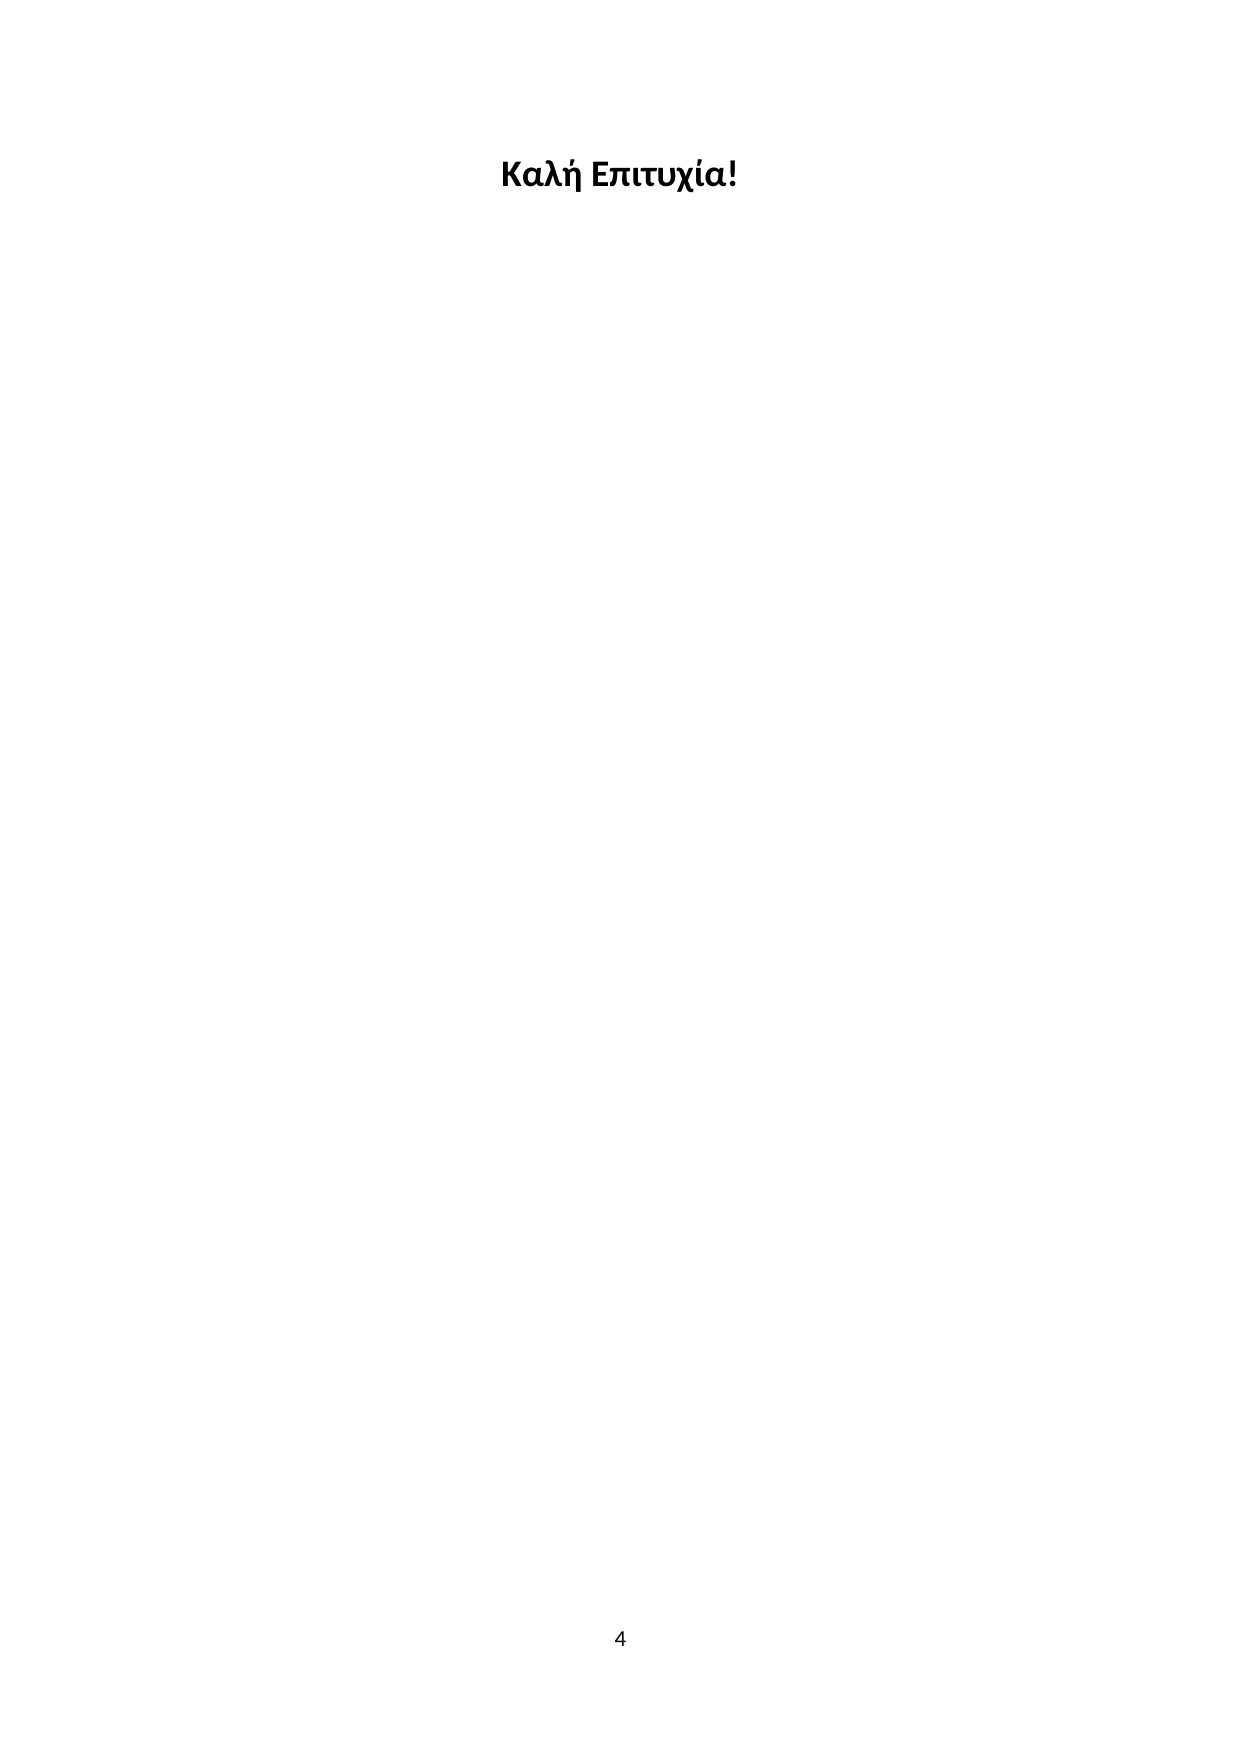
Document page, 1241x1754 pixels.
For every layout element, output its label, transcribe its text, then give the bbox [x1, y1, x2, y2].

text Καλή Επιτυχία! [112, 150, 1128, 196]
